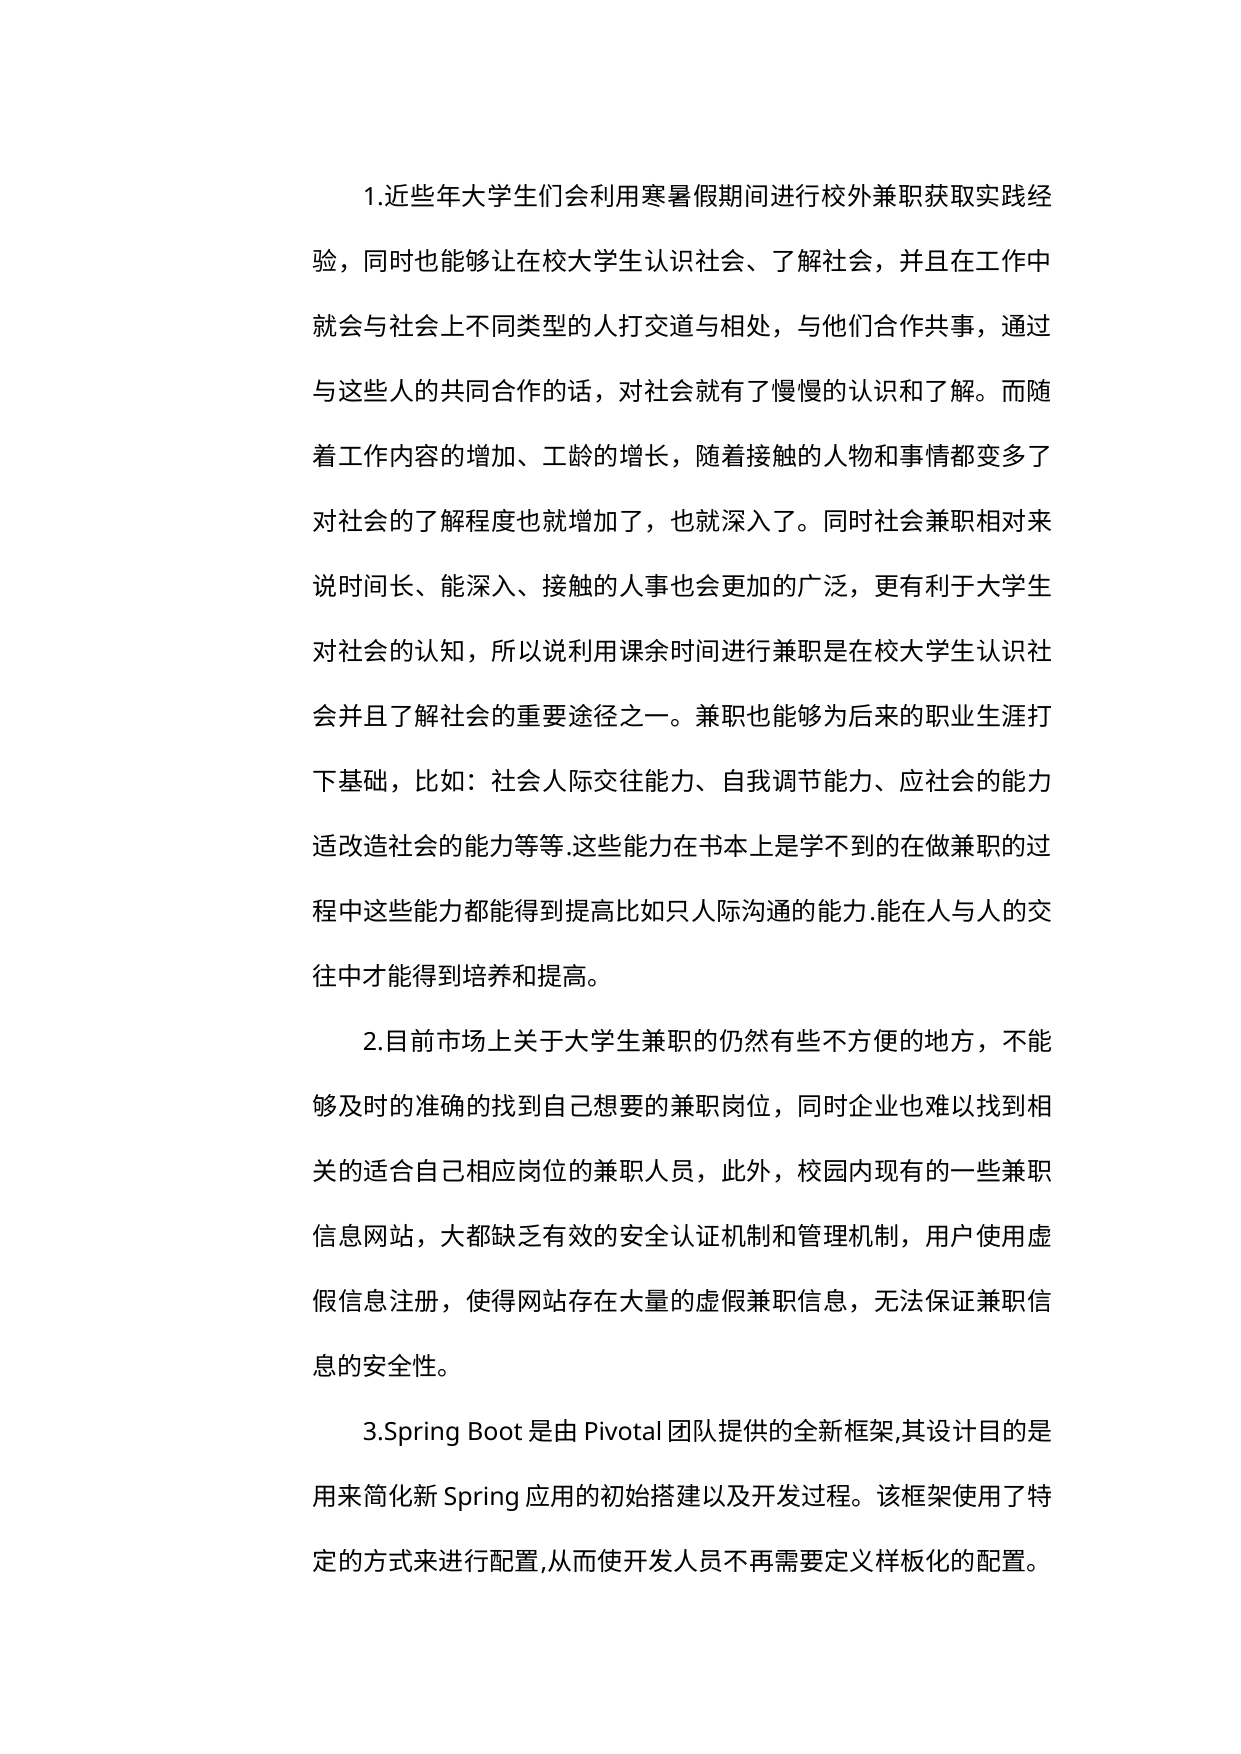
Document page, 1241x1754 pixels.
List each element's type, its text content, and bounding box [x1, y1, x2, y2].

list 2.目前市场上关于大学生兼职的仍然有些不方便的地方，不能够及时的准确的找到自己想要的兼职岗位，同时企业也难以找到相关的适合自己相应岗位的兼职人员，此外，校园内现有的一些兼职信息网站，大都缺乏有效的安全认证机制和管理机制，用户使用虚假信息注册，使得网站存在大量的虚假兼职信息，无法保证兼职信息的安全性。 [313, 1007, 1053, 1397]
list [313, 1397, 1053, 1592]
list 1.近些年大学生们会利用寒暑假期间进行校外兼职获取实践经验，同时也能够让在校大学生认识社会、了解社会，并且在工作中就会与社会上不同类型的人打交道与相处，与他们合作共事，通过与这些人的共同合作的话，对社会就有了慢慢的认识和了解。而随着工作内容的增加、工龄的增长，随着接触的人物和事情都变多了，对社会的了解程度也就增加了，也就深入了。同时社会兼职相对来说时间长、能深入、接触的人事也会更加的广泛，更有利于大学生对社会的认知，所以说利用课余时间进行兼职是在校大学生认识社会并且了解社会的重要途径之一。兼职也能够为后来的职业生涯打下基础，比如：社会人际交往能力、自我调节能力、应社会的能力、适改造社会的能力等等.这些能力在书本上是学不到的在做兼职的过程中这些能力都能得到提高比如只人际沟通的能力.能在人与人的交往中才能得到培养和提高。 [313, 162, 1053, 1007]
